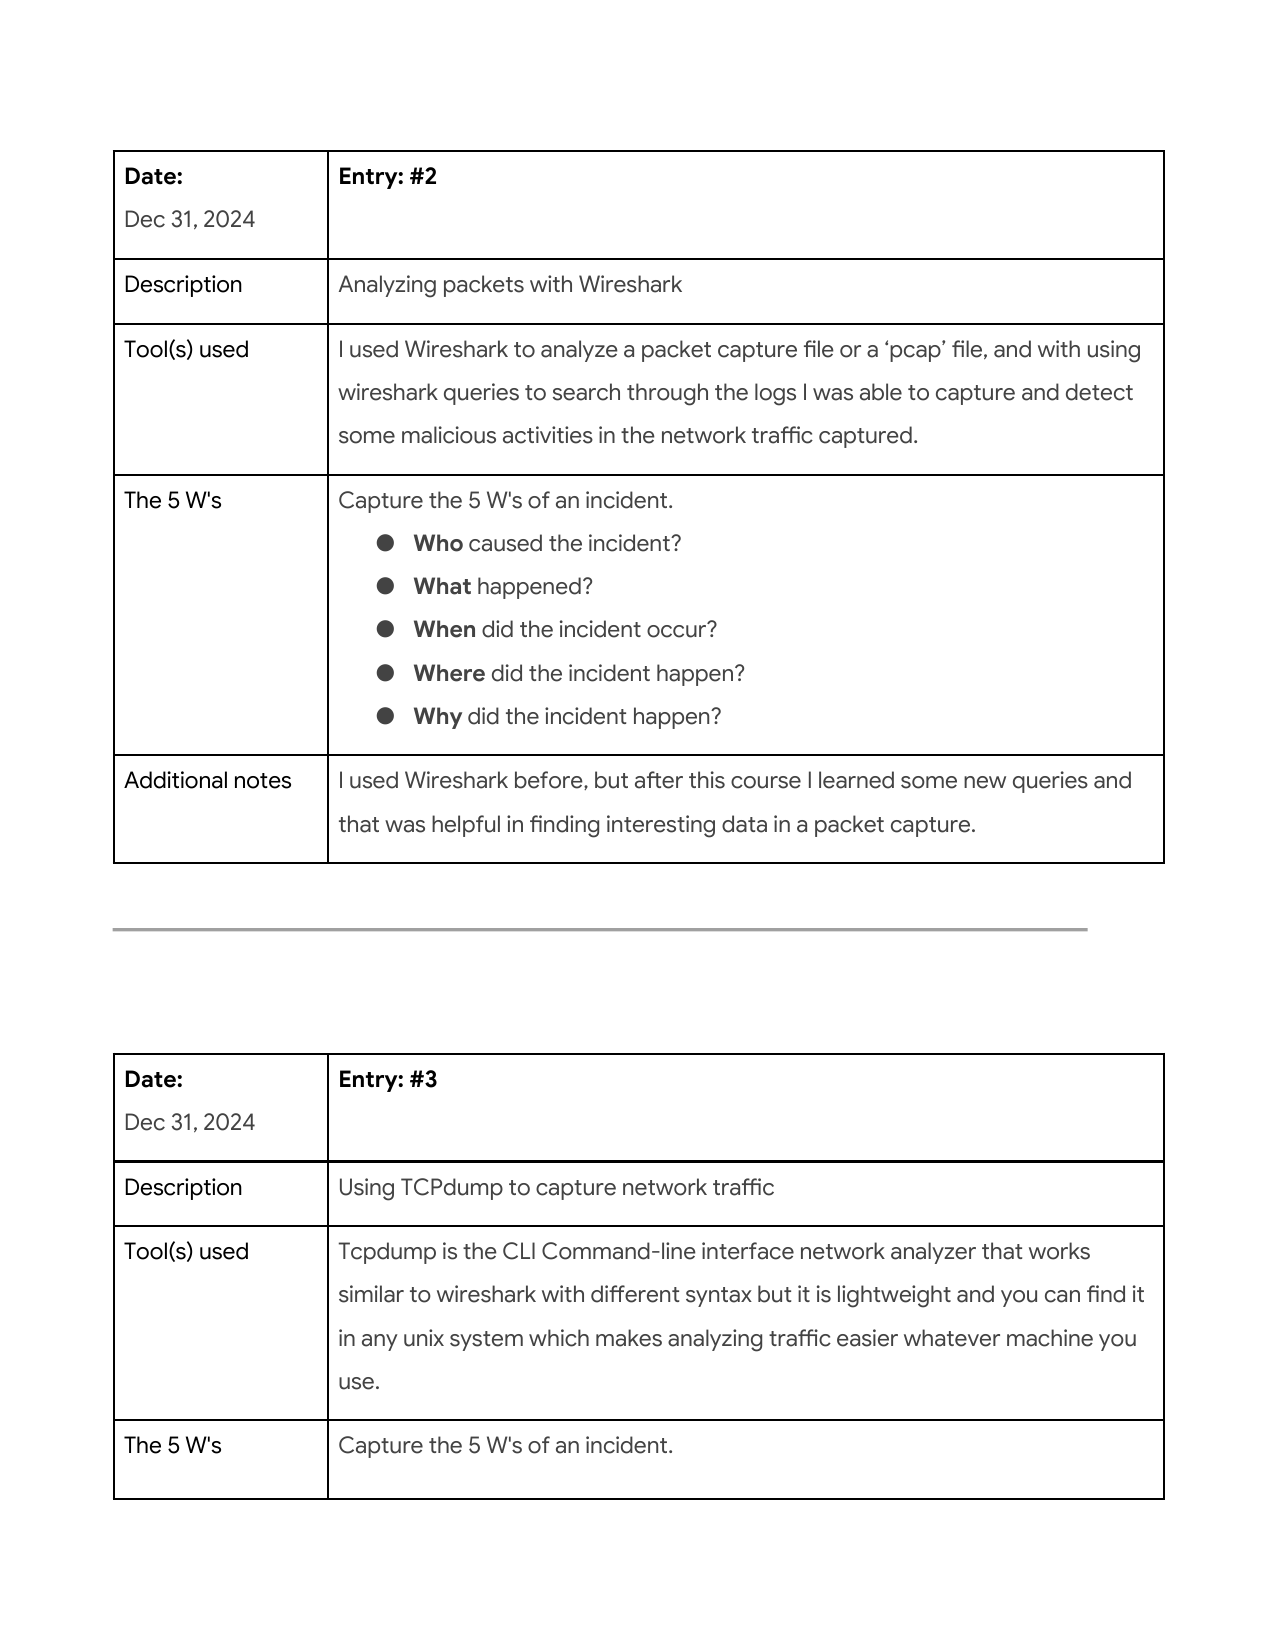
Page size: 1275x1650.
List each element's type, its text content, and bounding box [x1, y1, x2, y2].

table_cell Using TCPdump to capture network traffic [329, 1163, 1163, 1225]
table_cell Additional notes [115, 756, 327, 862]
table_cell The 5 W's [115, 476, 327, 754]
table_cell Tool(s) used [115, 325, 327, 474]
table_cell Description [115, 1163, 327, 1225]
table_header Entry: #3 [329, 1055, 1163, 1160]
table_header Entry: #2 [329, 152, 1163, 258]
table_cell The 5 W's [115, 1421, 327, 1498]
table_cell Tcpdump is the CLI Command-line interface network analyzer that works similar to wireshark with different syntax but it is lightweight and you can find it in any unix system which makes analyzing traffic easier whatever machine you use. [329, 1227, 1163, 1419]
table_cell Analyzing packets with Wireshark [329, 260, 1163, 323]
table_cell I used Wireshark to analyze a packet capture file or a ‘pcap’ file, and with using wireshark queries to search through the logs I was able to capture and detect some malicious activities in the network traffic captured. [329, 325, 1163, 474]
table_cell I used Wireshark before, but after this course I learned some new queries and that was helpful in finding interesting data in a packet capture. [329, 756, 1163, 862]
table_cell Tool(s) used [115, 1227, 327, 1419]
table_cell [329, 1421, 1163, 1498]
table_header Date: Dec 31, 2024 [115, 152, 327, 258]
table_header Date: Dec 31, 2024 [115, 1055, 327, 1160]
table_cell Description [115, 260, 327, 323]
